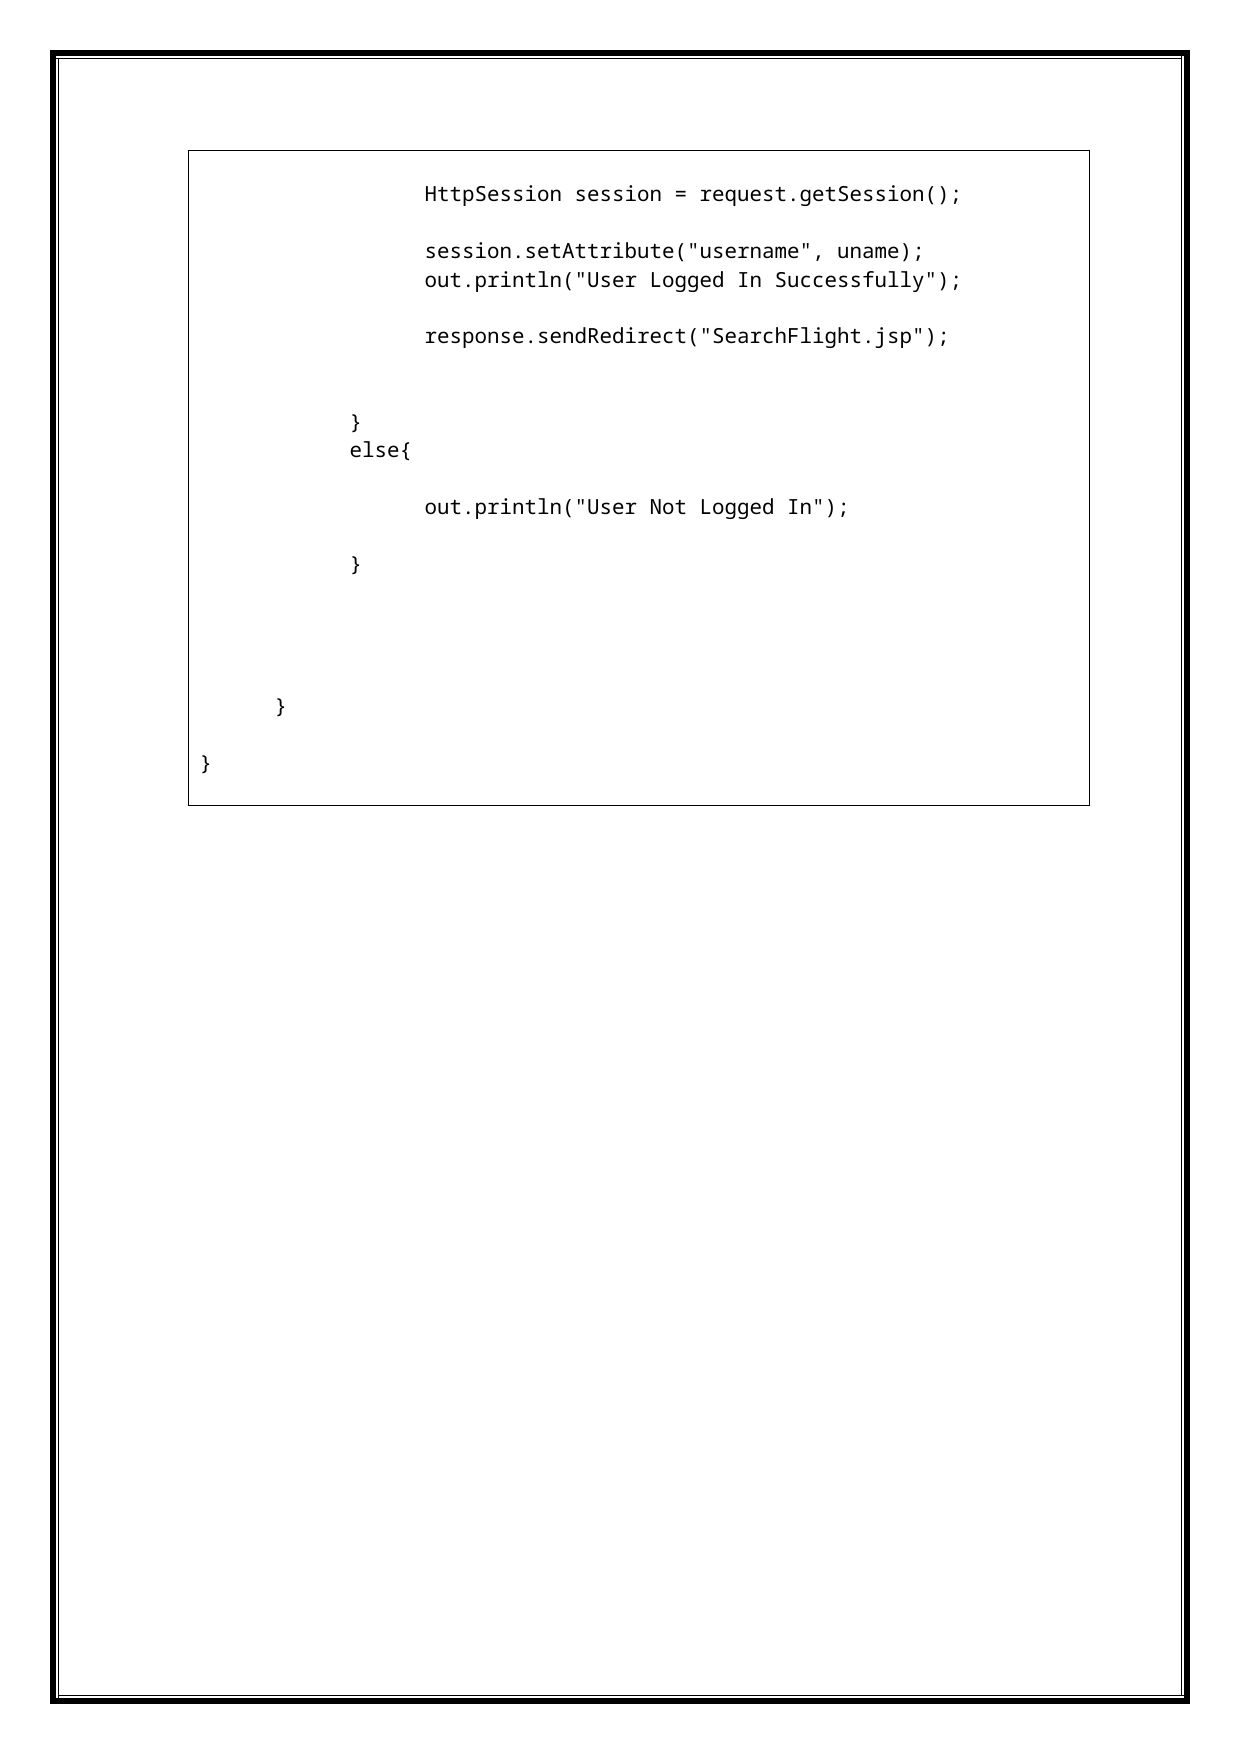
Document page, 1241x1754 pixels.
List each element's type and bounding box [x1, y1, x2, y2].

table_header [189, 151, 1089, 805]
